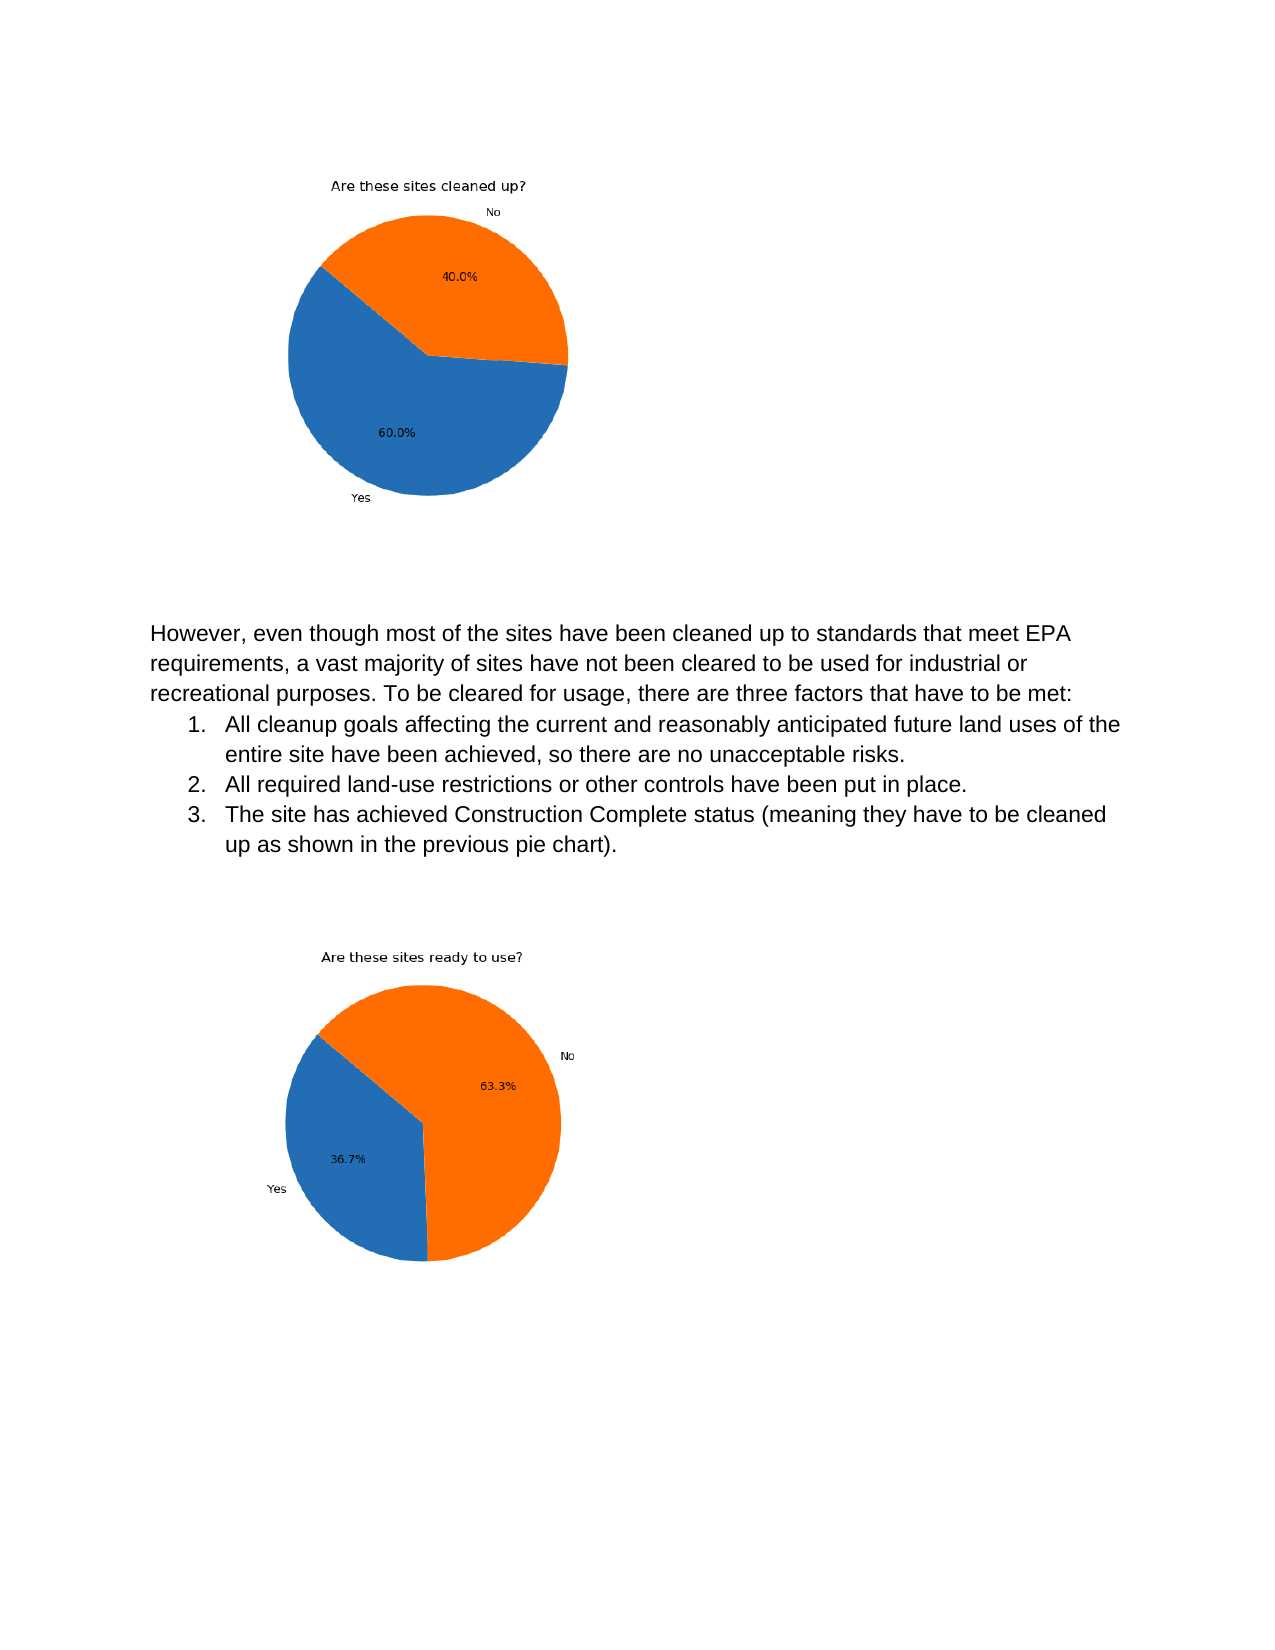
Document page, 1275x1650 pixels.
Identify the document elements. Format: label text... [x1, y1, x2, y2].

picture [150, 922, 681, 1320]
list All required land-use restrictions or other controls have been put in place. [187, 771, 1125, 797]
list All cleanup goals affecting the current and reasonably anticipated future land uses of the entire site have been achieved, so there are no unacceptable risks. [187, 711, 1125, 767]
text However, even though most of the sites have been cleaned up to standards that meet EPA requirements, a vast majority of sites have not been cleared to be used for industrial or recreational purposes. To be cleared for usage, there are three factors that have to be met: [150, 620, 1125, 707]
list The site has achieved Construction Complete status (meaning they have to be cleaned up as shown in the previous pie chart). [187, 801, 1125, 858]
picture [150, 150, 692, 556]
